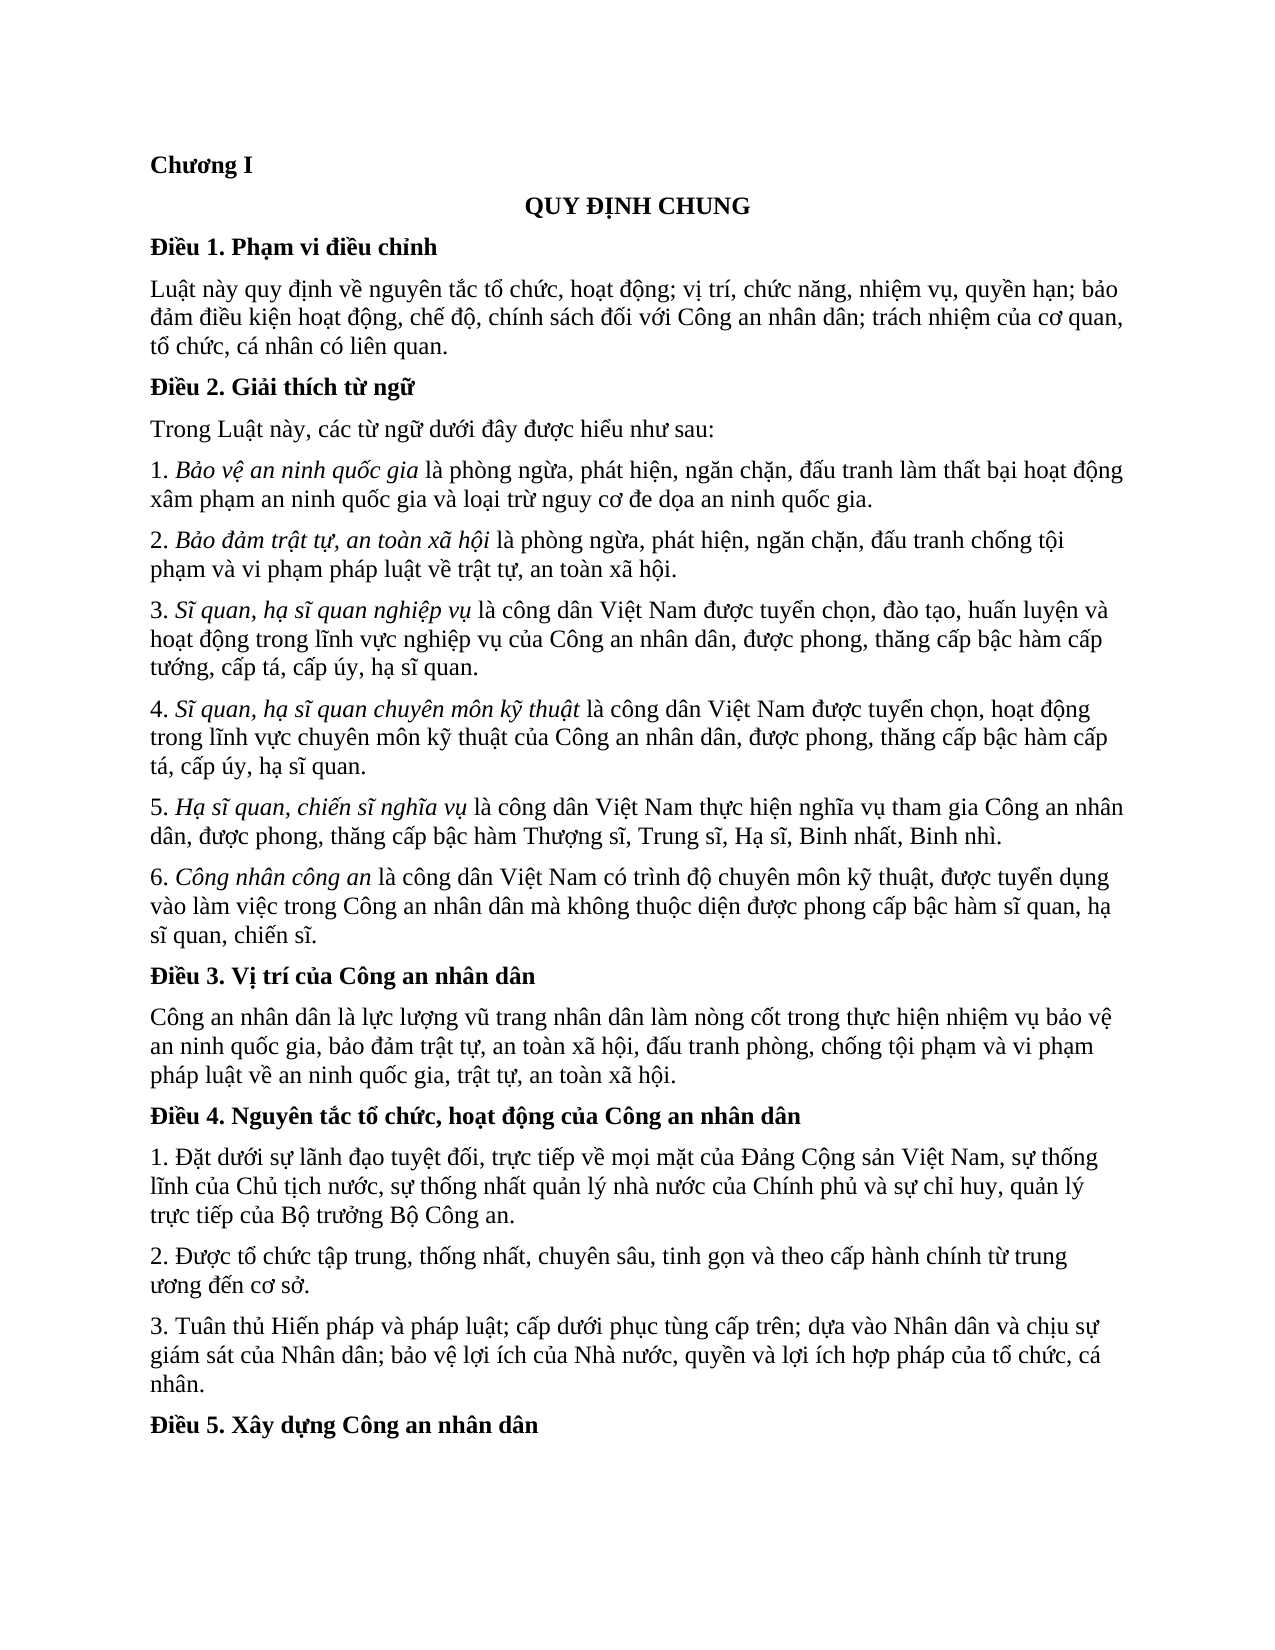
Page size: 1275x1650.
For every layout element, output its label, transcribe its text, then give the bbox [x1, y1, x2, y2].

text Điều 5. Xây dựng Công an nhân dân [150, 1410, 1125, 1439]
text Công an nhân dân là lực lượng vũ trang nhân dân làm nòng cốt trong thực hiện nhiệm vụ bảo vệ an ninh quốc gia, bảo đảm trật tự, an toàn xã hội, đấu tranh phòng, chống tội phạm và vi phạm pháp luật về an ninh quốc gia, trật tự, an toàn xã hội. [150, 1002, 1125, 1089]
text 2. Bảo đảm trật tự, an toàn xã hội là phòng ngừa, phát hiện, ngăn chặn, đấu tranh chống tội phạm và vi phạm pháp luật về trật tự, an toàn xã hội. [150, 525, 1125, 582]
text Điều 3. Vị trí của Công an nhân dân [150, 961, 1125, 990]
text 6. Công nhân công an là công dân Việt Nam có trình độ chuyên môn kỹ thuật, được tuyển dụng vào làm việc trong Công an nhân dân mà không thuộc diện được phong cấp bậc hàm sĩ quan, hạ sĩ quan, chiến sĩ. [150, 862, 1125, 949]
text 4. Sĩ quan, hạ sĩ quan chuyên môn kỹ thuật là công dân Việt Nam được tuyển chọn, hoạt động trong lĩnh vực chuyên môn kỹ thuật của Công an nhân dân, được phong, thăng cấp bậc hàm cấp tá, cấp úy, hạ sĩ quan. [150, 694, 1125, 780]
text 3. Tuân thủ Hiến pháp và pháp luật; cấp dưới phục tùng cấp trên; dựa vào Nhân dân và chịu sự giám sát của Nhân dân; bảo vệ lợi ích của Nhà nước, quyền và lợi ích hợp pháp của tổ chức, cá nhân. [150, 1311, 1125, 1397]
text 3. Sĩ quan, hạ sĩ quan nghiệp vụ là công dân Việt Nam được tuyển chọn, đào tạo, huấn luyện và hoạt động trong lĩnh vực nghiệp vụ của Công an nhân dân, được phong, thăng cấp bậc hàm cấp tướng, cấp tá, cấp úy, hạ sĩ quan. [150, 595, 1125, 681]
text Điều 1. Phạm vi điều chỉnh [150, 232, 1125, 261]
text QUY ĐỊNH CHUNG [150, 191, 1125, 220]
text Trong Luật này, các từ ngữ dưới đây được hiểu như sau: [150, 414, 1125, 442]
text 2. Được tổ chức tập trung, thống nhất, chuyên sâu, tinh gọn và theo cấp hành chính từ trung ương đến cơ sở. [150, 1241, 1125, 1299]
text Chương I [150, 150, 1125, 179]
text Luật này quy định về nguyên tắc tổ chức, hoạt động; vị trí, chức năng, nhiệm vụ, quyền hạn; bảo đảm điều kiện hoạt động, chế độ, chính sách đối với Công an nhân dân; trách nhiệm của cơ quan, tổ chức, cá nhân có liên quan. [150, 274, 1125, 360]
text 1. Bảo vệ an ninh quốc gia là phòng ngừa, phát hiện, ngăn chặn, đấu tranh làm thất bại hoạt động xâm phạm an ninh quốc gia và loại trừ nguy cơ đe dọa an ninh quốc gia. [150, 455, 1125, 512]
text 5. Hạ sĩ quan, chiến sĩ nghĩa vụ là công dân Việt Nam thực hiện nghĩa vụ tham gia Công an nhân dân, được phong, thăng cấp bậc hàm Thượng sĩ, Trung sĩ, Hạ sĩ, Binh nhất, Binh nhì. [150, 792, 1125, 850]
text 1. Đặt dưới sự lãnh đạo tuyệt đối, trực tiếp về mọi mặt của Đảng Cộng sản Việt Nam, sự thống lĩnh của Chủ tịch nước, sự thống nhất quản lý nhà nước của Chính phủ và sự chỉ huy, quản lý trực tiếp của Bộ trưởng Bộ Công an. [150, 1142, 1125, 1229]
text Điều 4. Nguyên tắc tổ chức, hoạt động của Công an nhân dân [150, 1101, 1125, 1130]
text Điều 2. Giải thích từ ngữ [150, 372, 1125, 401]
